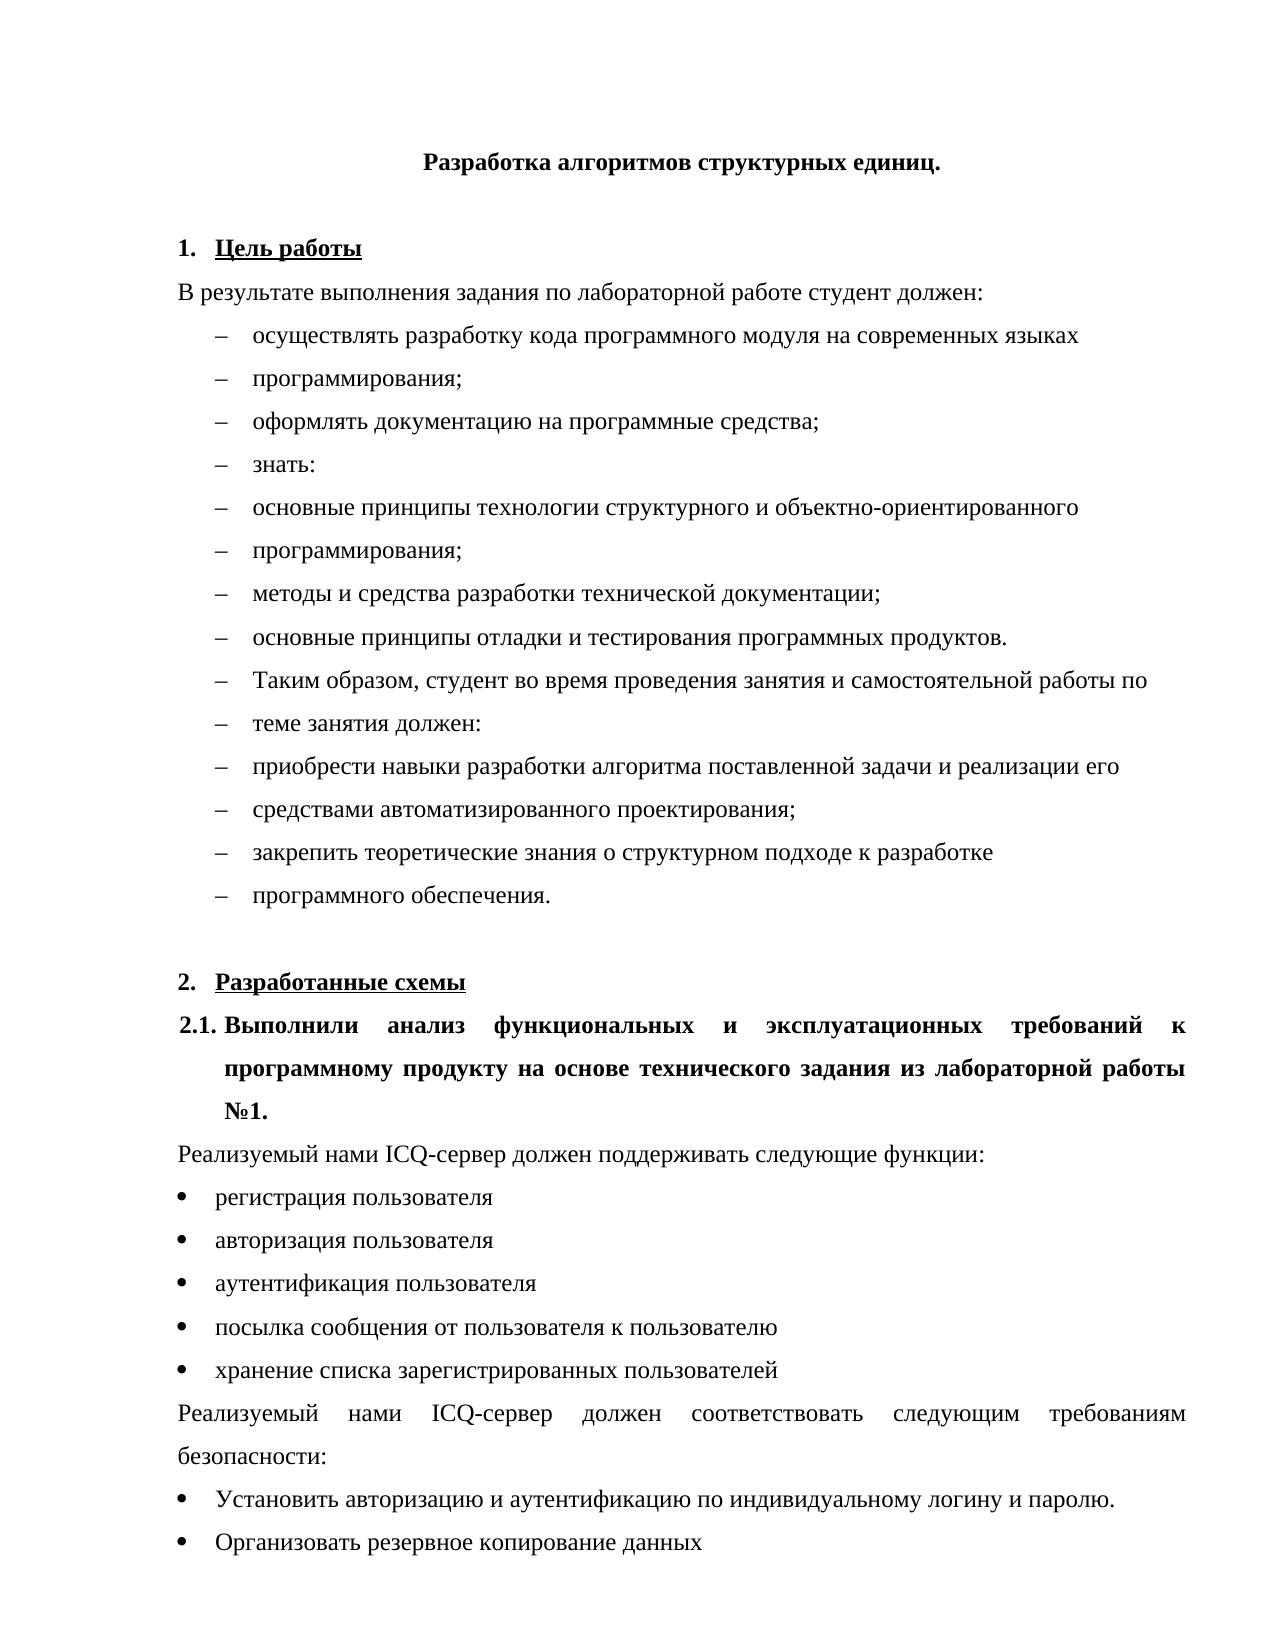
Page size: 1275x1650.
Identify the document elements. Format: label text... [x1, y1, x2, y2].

list программного обеспечения. [215, 880, 1186, 909]
list посылка сообщения от пользователя к пользователю [177, 1312, 1186, 1340]
list программирования; [215, 535, 1186, 564]
list знать: [215, 449, 1186, 478]
text Реализуемый нами ICQ-сервер должен соответствовать следующим требованиям безопасности: [177, 1398, 1186, 1470]
list средствами автоматизированного проектирования; [215, 794, 1186, 823]
list хранение списка зарегистрированных пользователей [177, 1355, 1186, 1383]
text Разработка алгоритмов структурных единиц. [177, 147, 1186, 176]
list закрепить теоретические знания о структурном подходе к разработке [215, 837, 1186, 866]
list регистрация пользователя [177, 1182, 1186, 1211]
list основные принципы отладки и тестирования программных продуктов. [215, 622, 1186, 650]
list авторизация пользователя [177, 1225, 1186, 1254]
list Цель работы [177, 233, 1186, 262]
list аутентификация пользователя [177, 1268, 1186, 1297]
list осуществлять разработку кода программного модуля на современных языках [215, 320, 1186, 348]
text В результате выполнения задания по лабораторной работе студент должен: [177, 277, 1186, 305]
text Реализуемый нами ICQ-сервер должен поддерживать следующие функции: [177, 1139, 1186, 1168]
list Установить авторизацию и аутентификацию по индивидуальному логину и паролю. [177, 1484, 1186, 1513]
list Выполнили анализ функциональных и эксплуатационных требований к программному продукту на основе технического задания из лабораторной работы №1. [179, 1010, 1186, 1125]
list Таким образом, студент во время проведения занятия и самостоятельной работы по [215, 665, 1186, 693]
list Организовать резервное копирование данных [177, 1527, 1186, 1556]
list программирования; [215, 363, 1186, 392]
list Разработанные схемы [177, 967, 1186, 995]
list основные принципы технологии структурного и объектно-ориентированного [215, 492, 1186, 521]
list оформлять документацию на программные средства; [215, 406, 1186, 435]
list теме занятия должен: [215, 708, 1186, 737]
list методы и средства разработки технической документации; [215, 578, 1186, 607]
list приобрести навыки разработки алгоритма поставленной задачи и реализации его [215, 751, 1186, 780]
